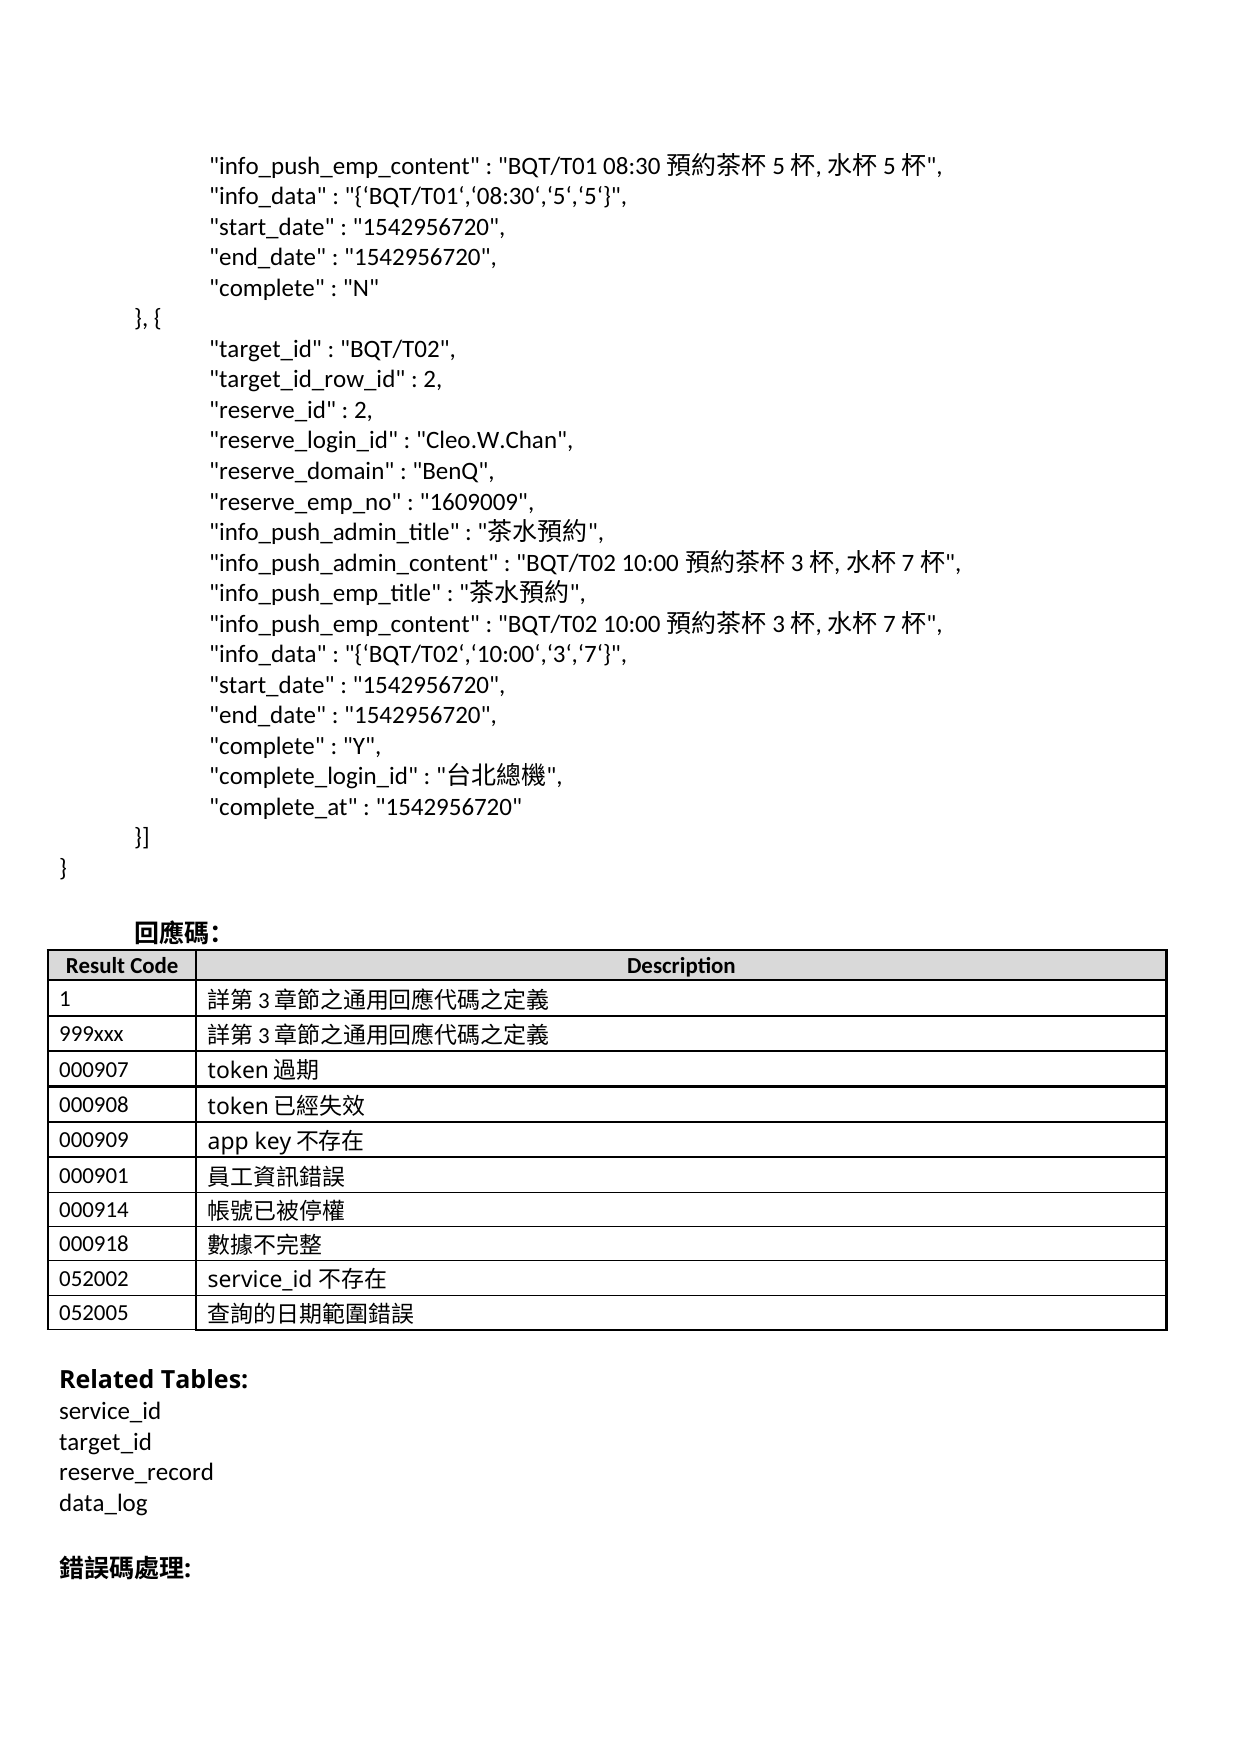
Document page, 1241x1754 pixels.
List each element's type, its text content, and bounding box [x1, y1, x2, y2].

text "info_data" : "{‘BQT/T02‘,‘10:00‘,‘3‘,‘7‘}", [134, 638, 1181, 669]
text "reserve_login_id" : "Cleo.W.Chan", [134, 425, 1181, 455]
table_cell 000908 [49, 1088, 195, 1121]
table_cell 000914 [49, 1193, 195, 1226]
table_cell 000909 [49, 1123, 195, 1156]
text data_log [59, 1487, 1181, 1517]
text "info_push_emp_content" : "BQT/T02 10:00 預約茶杯 3 杯, 水杯 7 杯", [134, 608, 1181, 638]
table_cell service_id 不存在 [197, 1261, 1165, 1294]
table_cell token已經失效 [197, 1088, 1165, 1121]
table_cell 帳號已被停權 [197, 1193, 1165, 1226]
text "target_id_row_id" : 2, [134, 364, 1181, 394]
text "complete_login_id" : "台北總機", [134, 760, 1181, 791]
table_cell 000907 [49, 1052, 195, 1085]
table_cell token過期 [197, 1052, 1165, 1085]
text "info_push_emp_title" : "茶水預約", [134, 577, 1181, 608]
text service_id [59, 1395, 1181, 1426]
table_header Description [197, 951, 1165, 979]
text "end_date" : "1542956720", [134, 699, 1181, 730]
text reserve_record [59, 1456, 1181, 1487]
text "info_push_admin_title" : "茶水預約", [134, 516, 1181, 547]
table_cell 052005 [49, 1296, 195, 1329]
text "reserve_id" : 2, [134, 394, 1181, 425]
text 錯誤碼處理: [59, 1548, 1181, 1584]
text Related Tables: [59, 1361, 1181, 1395]
text }, { [59, 303, 1181, 333]
text "reserve_emp_no" : "1609009", [134, 486, 1181, 516]
text "complete" : "N" [134, 272, 1181, 303]
text target_id [59, 1426, 1181, 1456]
table_header Result Code [49, 951, 195, 979]
table_cell 000901 [49, 1158, 195, 1192]
table_cell 查詢的日期範圍錯誤 [197, 1296, 1165, 1329]
text "reserve_domain" : "BenQ", [134, 455, 1181, 486]
table_cell 999xxx [49, 1017, 195, 1050]
table_cell app key不存在 [197, 1123, 1165, 1156]
text "info_push_emp_content" : "BQT/T01 08:30 預約茶杯 5 杯, 水杯 5 杯", [134, 150, 1181, 181]
list 回應碼： [59, 913, 1181, 949]
table_cell 詳第3章節之通用回應代碼之定義 [197, 981, 1165, 1015]
table_cell 數據不完整 [197, 1227, 1165, 1260]
table_cell 000918 [49, 1227, 195, 1260]
table_cell 詳第3章節之通用回應代碼之定義 [197, 1017, 1165, 1050]
text "end_date" : "1542956720", [134, 242, 1181, 272]
table_cell 員工資訊錯誤 [197, 1158, 1165, 1192]
text "target_id" : "BQT/T02", [59, 333, 1181, 364]
text "info_push_admin_content" : "BQT/T02 10:00 預約茶杯 3 杯, 水杯 7 杯", [134, 547, 1181, 577]
text "start_date" : "1542956720", [134, 211, 1181, 242]
text "start_date" : "1542956720", [134, 669, 1181, 699]
text "info_data" : "{‘BQT/T01‘,‘08:30‘,‘5‘,‘5‘}", [134, 181, 1181, 211]
text "complete_at" : "1542956720" [134, 791, 1181, 821]
table_cell 1 [49, 981, 195, 1015]
text "complete" : "Y", [134, 730, 1181, 760]
text }] [59, 821, 1181, 852]
table_cell 052002 [49, 1261, 195, 1294]
text } [59, 852, 1181, 882]
